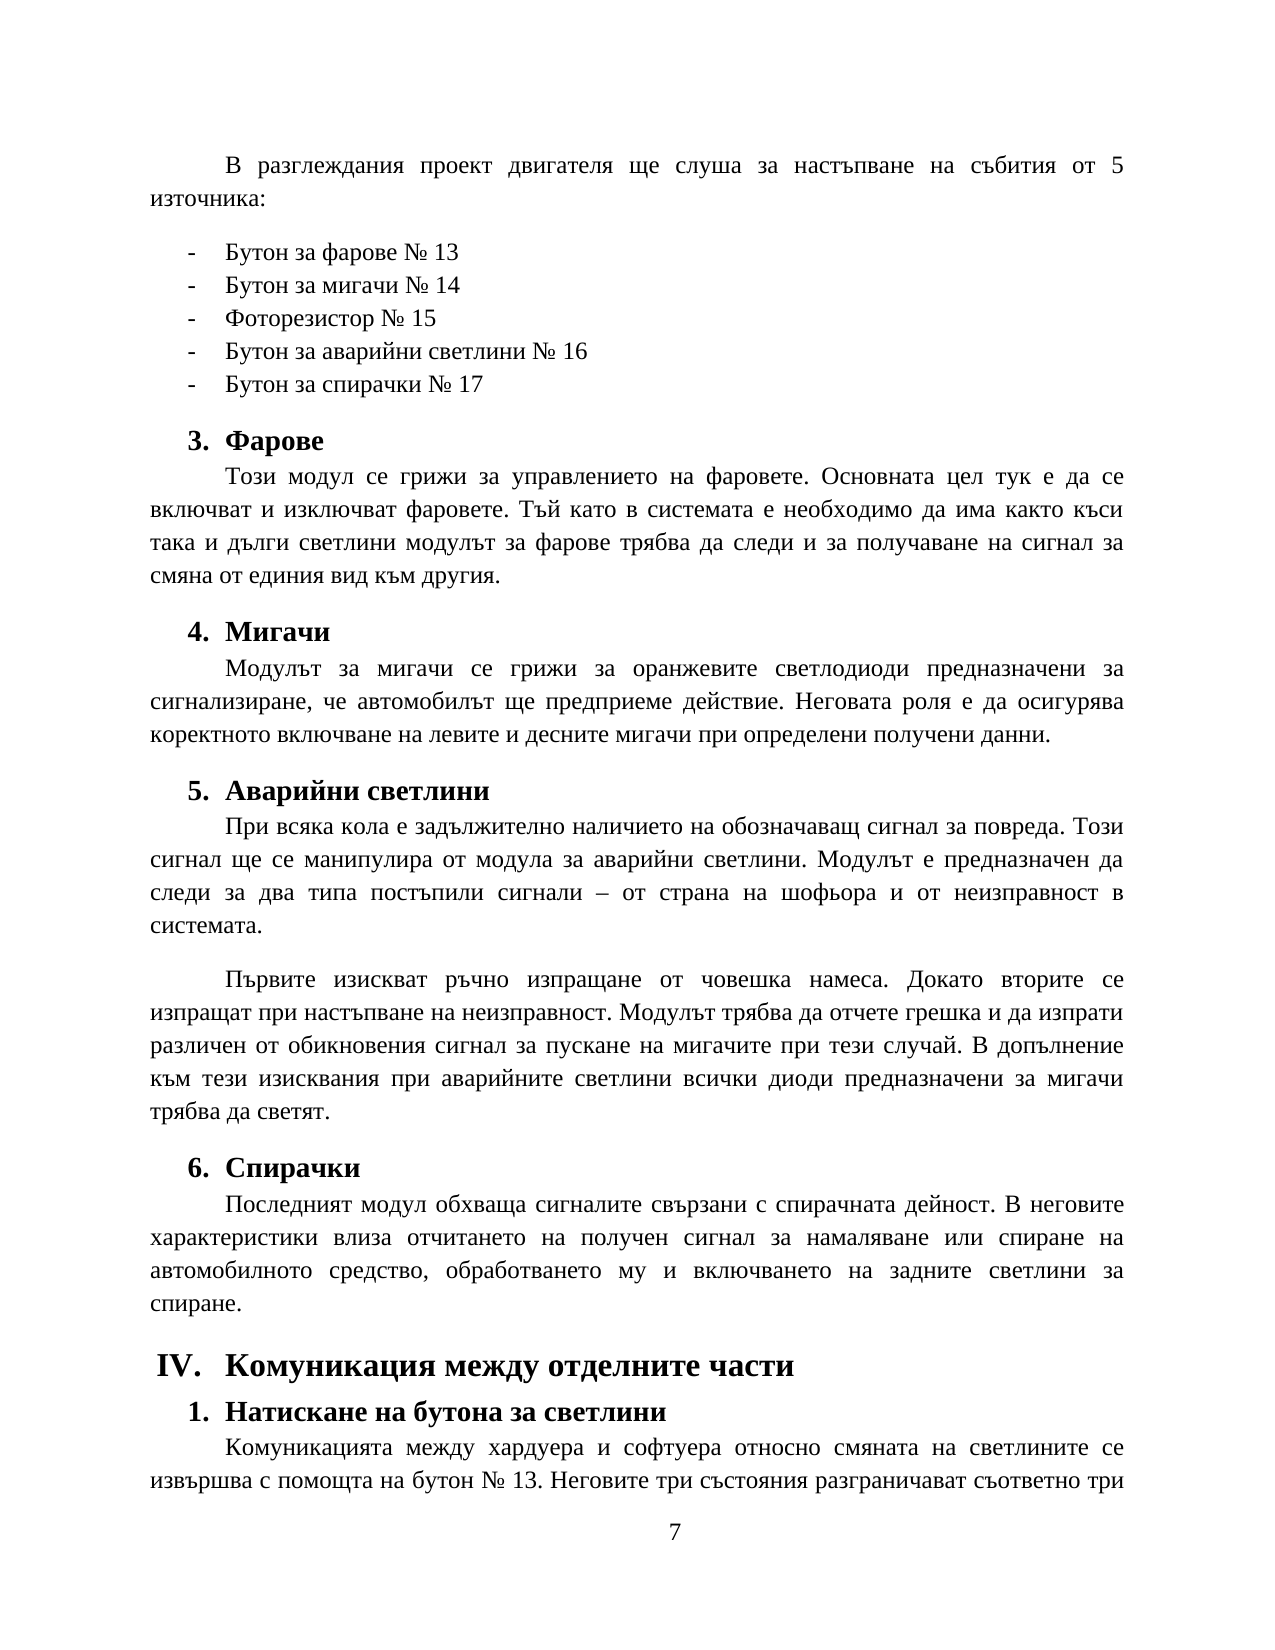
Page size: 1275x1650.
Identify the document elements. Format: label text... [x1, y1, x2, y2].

subtitle Комуникация между отделните части [156, 1346, 1125, 1384]
list Фоторезистор № 15 [187, 303, 1125, 332]
list Бутон за фарове № 13 [187, 237, 1125, 266]
subtitle Фарове [187, 423, 1125, 456]
subtitle Спирачки [187, 1150, 1125, 1184]
text Модулът за мигачи се грижи за оранжевите светлодиоди предназначени за сигнализиране, че автомобилът ще предприеме действие. Неговата роля е да осигурява коректното включване на левите и десните мигачи при определени получени данни. [150, 653, 1125, 748]
text В разглеждания проект двигателя ще слуша за настъпване на събития от 5 източника: [150, 150, 1125, 212]
subtitle Натискане на бутона за светлини [187, 1394, 1125, 1427]
subtitle Аварийни светлини [187, 773, 1125, 806]
list Бутон за аварийни светлини № 16 [187, 336, 1125, 365]
text При всяка кола е задължително наличието на обозначаващ сигнал за повреда. Този сигнал ще се манипулира от модула за аварийни светлини. Модулът е предназначен да следи за два типа постъпили сигнали – от страна на шофьора и от неизправност в системата. [150, 811, 1125, 939]
subtitle Мигачи [187, 614, 1125, 648]
list Бутон за спирачки № 17 [187, 369, 1125, 398]
text Този модул се грижи за управлението на фаровете. Основната цел тук е да се включват и изключват фаровете. Тъй като в системата е необходимо да има както къси така и дълги светлини модулът за фарове трябва да следи и за получаване на сигнал за смяна от единия вид към другия. [150, 461, 1125, 589]
list Бутон за мигачи № 14 [187, 270, 1125, 299]
text Последният модул обхваща сигналите свързани с спирачната дейност. В неговите характеристики влиза отчитането на получен сигнал за намаляване или спиране на автомобилното средство, обработването му и включването на задните светлини за спиране. [150, 1189, 1125, 1316]
text Първите изискват ръчно изпращане от човешка намеса. Докато вторите се изпращат при настъпване на неизправност. Модулът трябва да отчете грешка и да изпрати различен от обикновения сигнал за пускане на мигачите при тези случай. В допълнение към тези изисквания при аварийните светлини всички диоди предназначени за мигачи трябва да светят. [150, 964, 1125, 1125]
